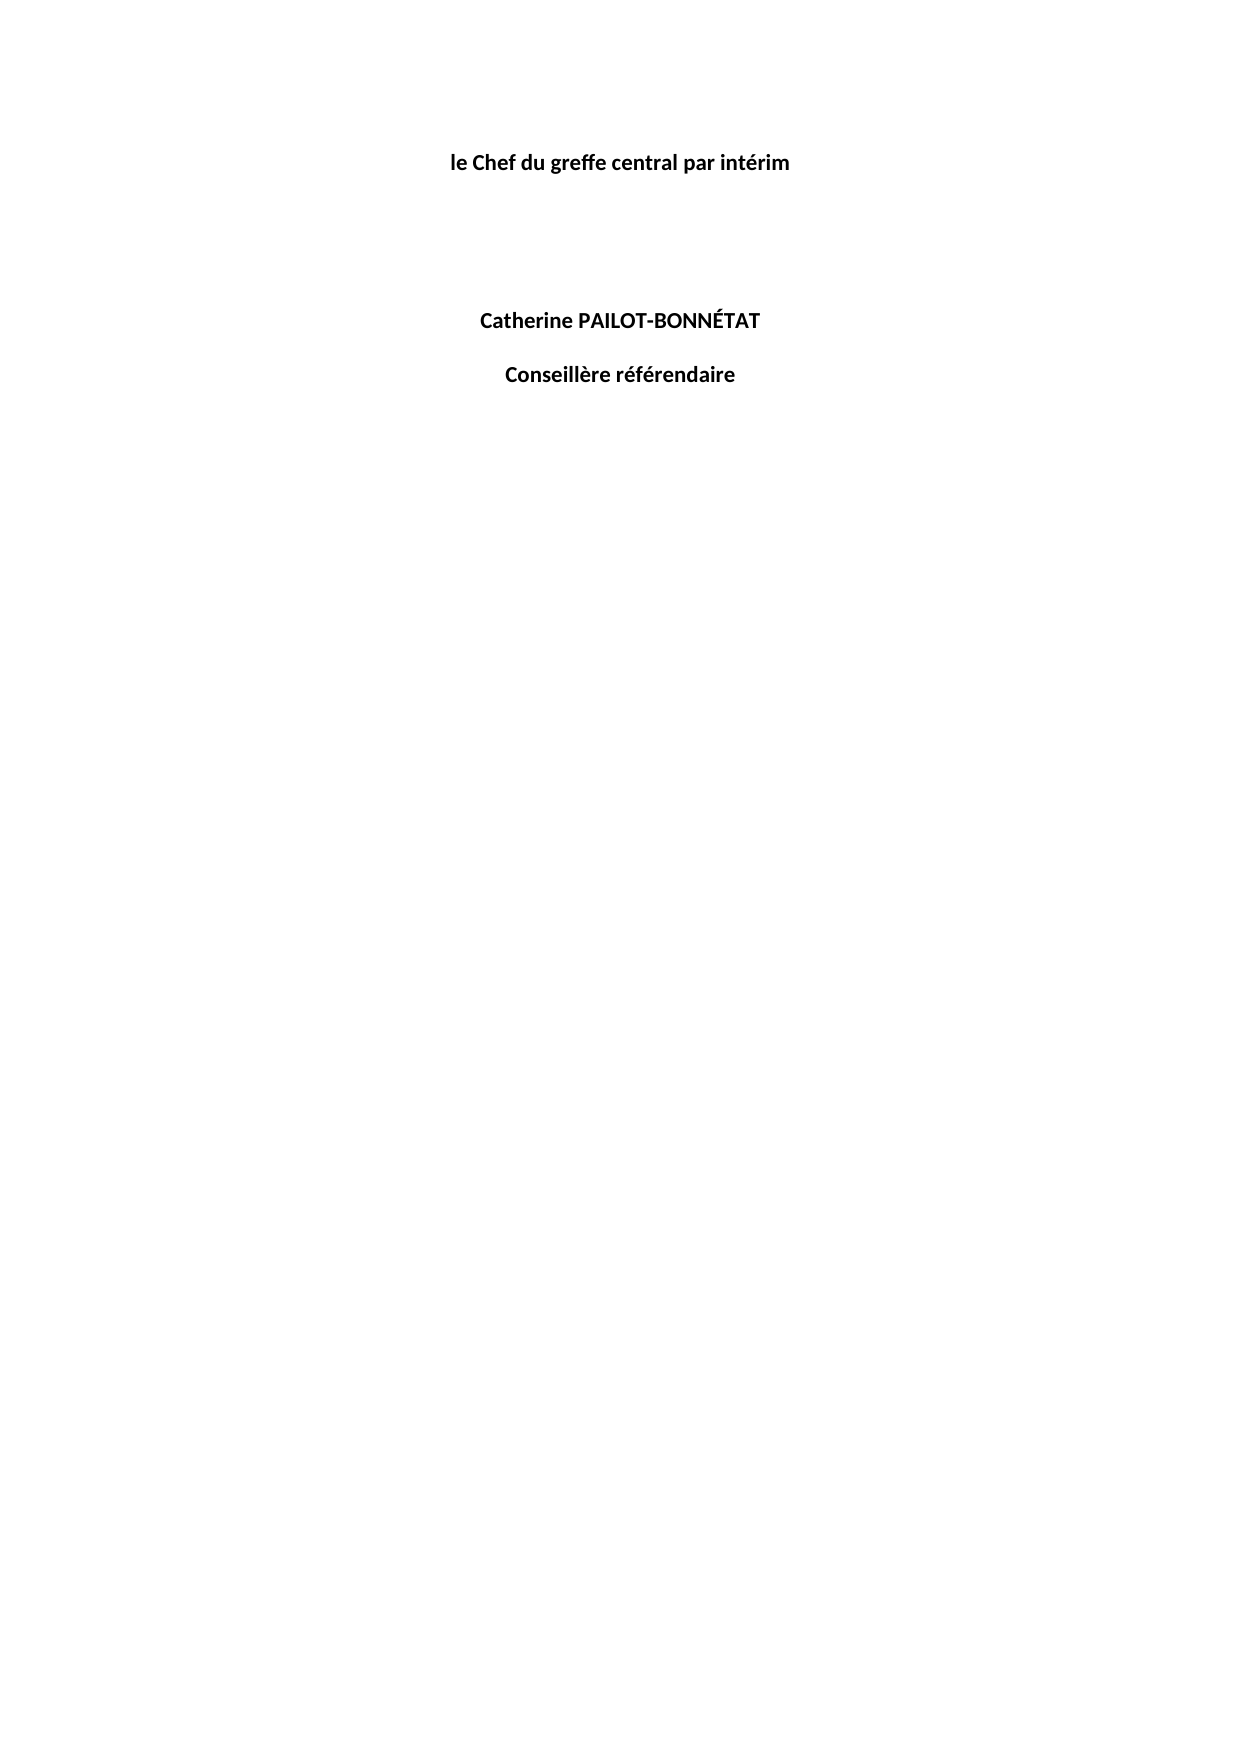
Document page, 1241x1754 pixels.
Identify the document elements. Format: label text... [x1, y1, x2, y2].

text le Chef du greffe central par intérim [148, 148, 1093, 176]
text Catherine PAILOT-BONNÉTAT [148, 307, 1093, 335]
text Conseillère référendaire [148, 360, 1093, 388]
